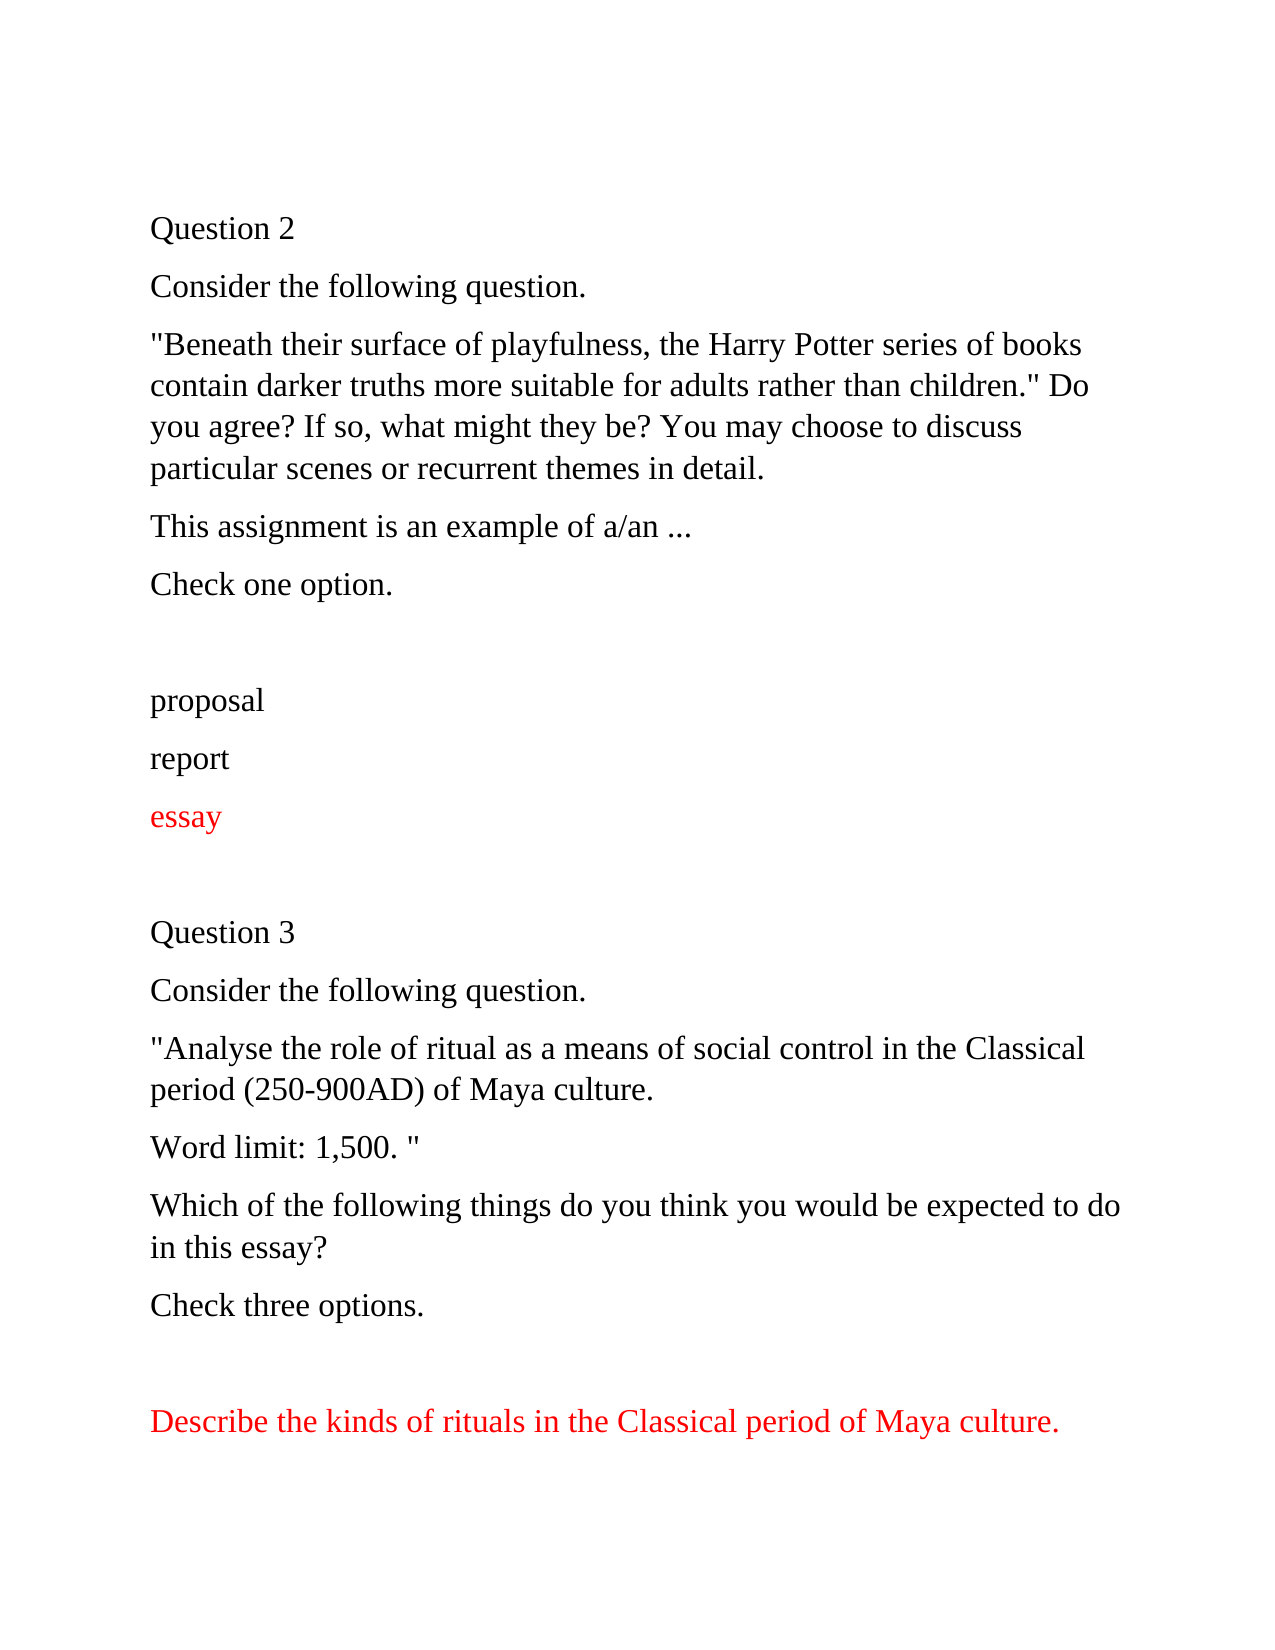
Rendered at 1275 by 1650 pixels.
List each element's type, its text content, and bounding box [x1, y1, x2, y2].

text Consider the following question. [150, 266, 1125, 304]
text This assignment is an example of a/an ... [150, 506, 1125, 544]
text Describe the kinds of rituals in the Classical period of Maya culture. [150, 1401, 1125, 1439]
text Question 3 [150, 912, 1125, 951]
text Check three options. [150, 1285, 1125, 1323]
text Question 2 [150, 208, 1125, 246]
text "Analyse the role of ritual as a means of social control in the Classical period (250-900AD) of Maya culture. [150, 1028, 1125, 1108]
text Word limit: 1,500. " [150, 1128, 1125, 1166]
text essay [150, 796, 1125, 834]
text Which of the following things do you think you would be expected to do in this essay? [150, 1186, 1125, 1265]
text "Beneath their surface of playfulness, the Harry Potter series of books contain darker truths more suitable for adults rather than children." Do you agree? If so, what might they be? You may choose to discuss particular scenes or recurrent themes in detail. [150, 324, 1125, 486]
text Check one option. [150, 564, 1125, 602]
text Consider the following question. [150, 970, 1125, 1009]
text proposal [150, 680, 1125, 718]
text report [150, 738, 1125, 777]
